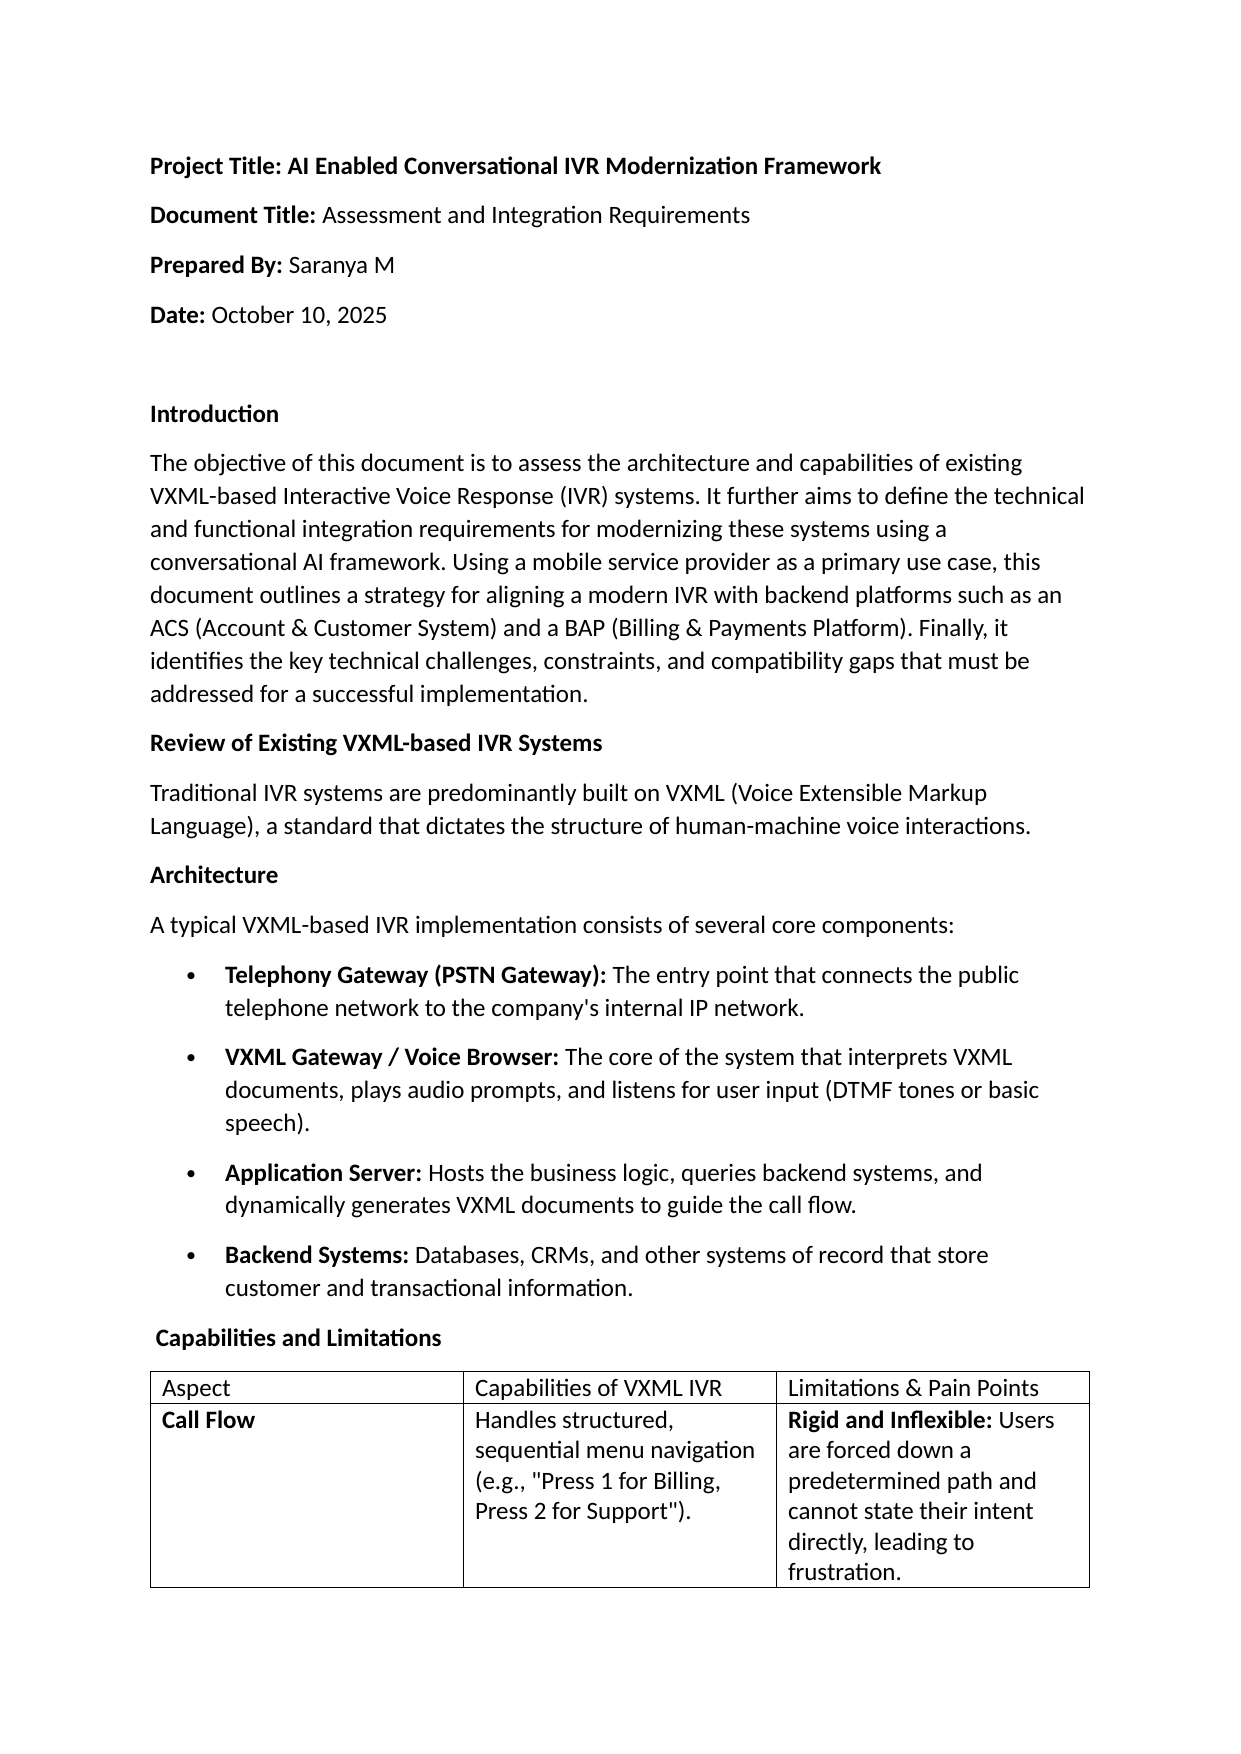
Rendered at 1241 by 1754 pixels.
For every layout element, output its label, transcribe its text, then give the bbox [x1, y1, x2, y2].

list VXML Gateway / Voice Browser: The core of the system that interprets VXML documents, plays audio prompts, and listens for user input (DTMF tones or basic speech). [187, 1041, 1090, 1138]
table_header Aspect [151, 1372, 463, 1403]
text Document Title: Assessment and Integration Requirements [150, 199, 1090, 230]
text Capabilities and Limitations [150, 1322, 1090, 1352]
table_header Capabilities of VXML IVR [464, 1372, 776, 1403]
text The objective of this document is to assess the architecture and capabilities of existing VXML-based Interactive Voice Response (IVR) systems. It further aims to define the technical and functional integration requirements for modernizing these systems using a conversational AI framework. Using a mobile service provider as a primary use case, this document outlines a strategy for aligning a modern IVR with backend platforms such as an ACS (Account & Customer System) and a BAP (Billing & Payments Platform). Finally, it identifies the key technical challenges, constraints, and compatibility gaps that must be addressed for a successful implementation. [150, 447, 1090, 708]
text Date: October 10, 2025 [150, 299, 1090, 329]
text A typical VXML-based IVR implementation consists of several core components: [150, 909, 1090, 940]
table_header Limitations & Pain Points [777, 1372, 1089, 1403]
text Prepared By: Saranya M [150, 249, 1090, 280]
table_cell Call Flow [151, 1404, 463, 1587]
list Backend Systems: Databases, CRMs, and other systems of record that store customer and transactional information. [187, 1239, 1090, 1303]
table_cell Handles structured, sequential menu navigation (e.g., "Press 1 for Billing, Press 2 for Support"). [464, 1404, 776, 1587]
text Introduction [150, 398, 1090, 428]
text Project Title: AI Enabled Conversational IVR Modernization Framework [150, 150, 1090, 181]
text Review of Existing VXML-based IVR Systems [150, 727, 1090, 758]
list Application Server: Hosts the business logic, queries backend systems, and dynamically generates VXML documents to guide the call flow. [187, 1157, 1090, 1220]
list Telephony Gateway (PSTN Gateway): The entry point that connects the public telephone network to the company's internal IP network. [187, 959, 1090, 1022]
table_cell Rigid and Inflexible: Users are forced down a predetermined path and cannot state their intent directly, leading to frustration. [777, 1404, 1089, 1587]
text Architecture [150, 859, 1090, 890]
text Traditional IVR systems are predominantly built on VXML (Voice Extensible Markup Language), a standard that dictates the structure of human-machine voice interactions. [150, 777, 1090, 841]
